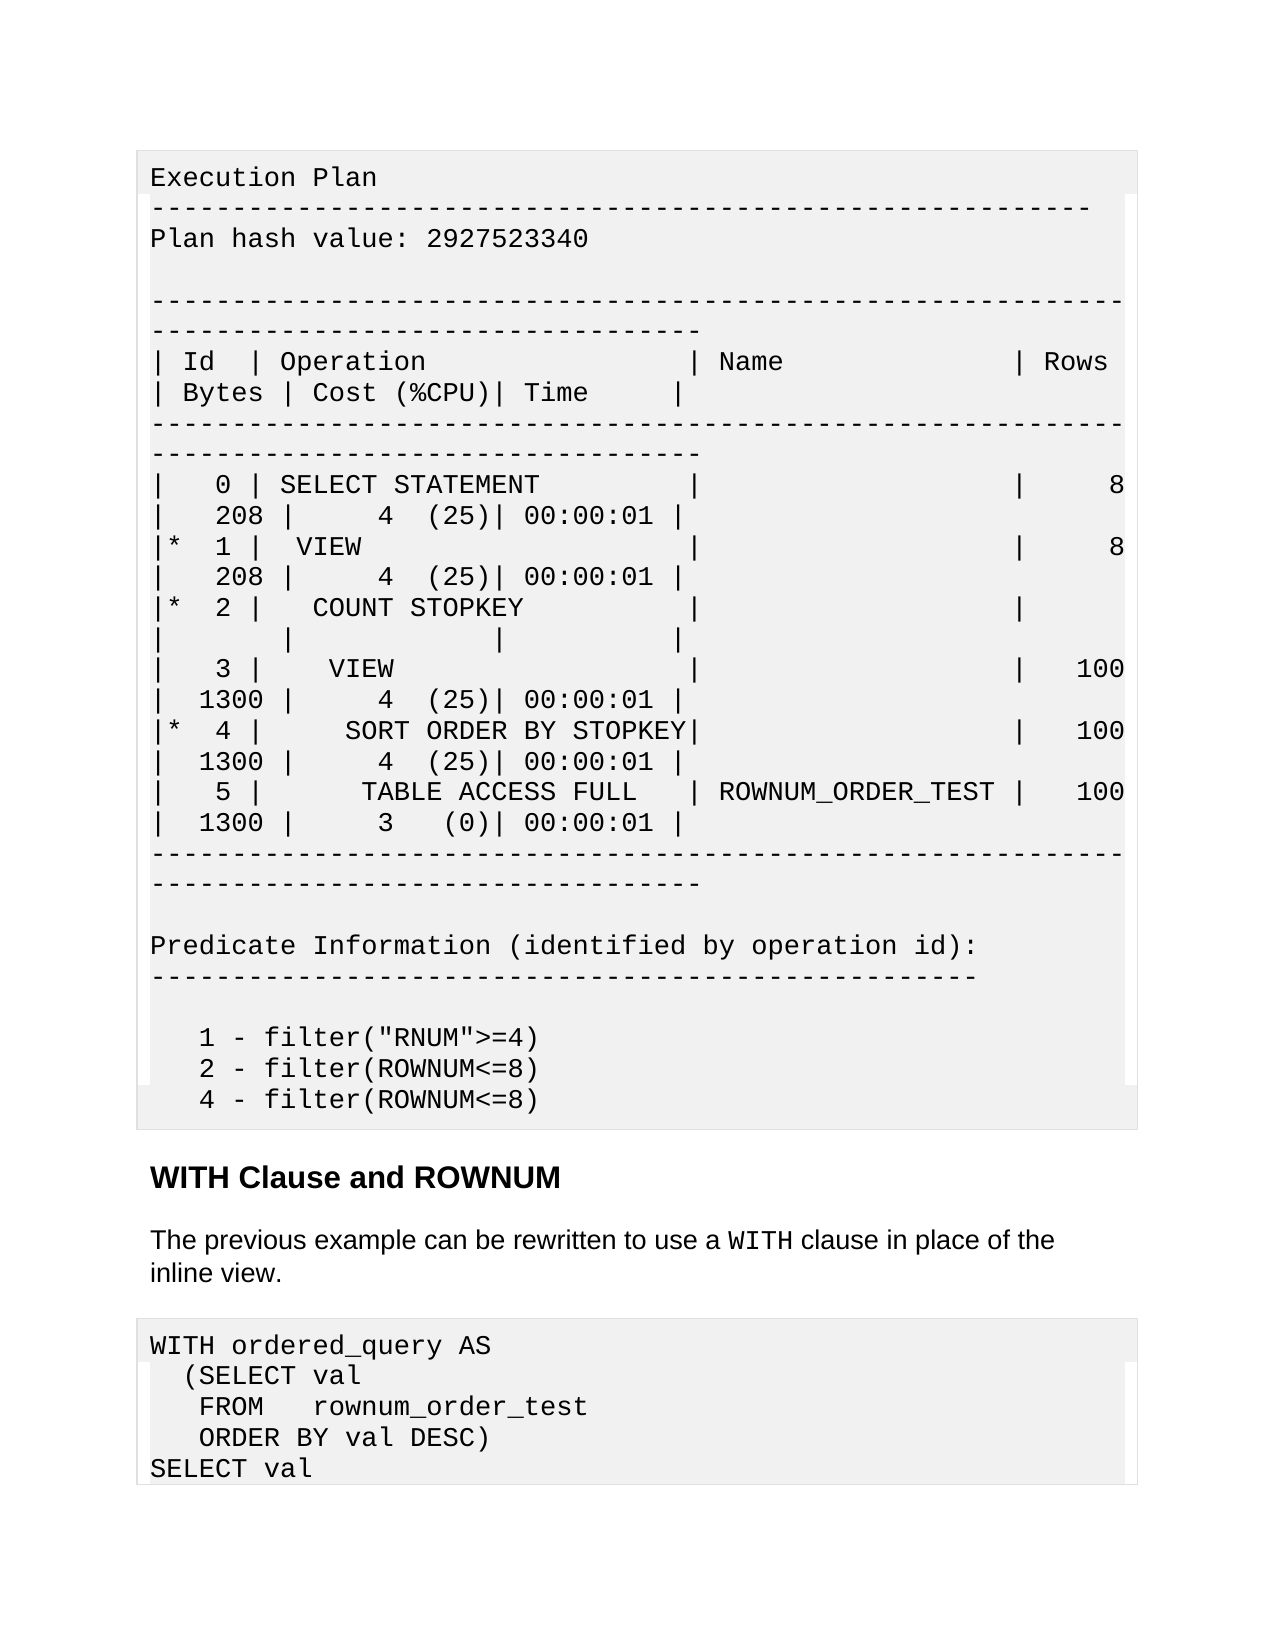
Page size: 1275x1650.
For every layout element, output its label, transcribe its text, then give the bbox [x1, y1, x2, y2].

text 4 - filter(ROWNUM<=8) [138, 1072, 1137, 1129]
text |* 4 | SORT ORDER BY STOPKEY| | 100 | 1300 | 4 (25)| 00:00:01 | [150, 717, 1125, 778]
text Execution Plan [138, 151, 1137, 194]
text | 5 | TABLE ACCESS FULL | ROWNUM_ORDER_TEST | 100 | 1300 | 3 (0)| 00:00:01 | [150, 778, 1125, 839]
text | 0 | SELECT STATEMENT | | 8 | 208 | 4 (25)| 00:00:01 | [150, 471, 1125, 532]
text Plan hash value: 2927523340 [150, 225, 1125, 256]
text 2 - filter(ROWNUM<=8) [150, 1055, 1125, 1072]
text 1 - filter("RNUM">=4) [150, 1024, 1125, 1055]
text WITH ordered_query AS [138, 1319, 1137, 1362]
text ---------------------------------------------------------------------------------------------- [150, 409, 1125, 471]
text |* 2 | COUNT STOPKEY | | | | | | [150, 594, 1125, 655]
text Predicate Information (identified by operation id): [150, 932, 1125, 962]
text ---------------------------------------------------------- [150, 194, 1125, 225]
text | Id | Operation | Name | Rows | Bytes | Cost (%CPU)| Time | [150, 348, 1125, 409]
text WITH Clause and ROWNUM [150, 1159, 1125, 1195]
text ---------------------------------------------------------------------------------------------- [150, 286, 1125, 348]
text --------------------------------------------------- [150, 962, 1125, 993]
text ORDER BY val DESC) [150, 1424, 1125, 1454]
text ---------------------------------------------------------------------------------------------- [150, 839, 1125, 901]
text SELECT val [150, 1454, 1125, 1484]
text (SELECT val [150, 1362, 1125, 1393]
text FROM rownum_order_test [150, 1393, 1125, 1424]
text |* 1 | VIEW | | 8 | 208 | 4 (25)| 00:00:01 | [150, 532, 1125, 594]
text | 3 | VIEW | | 100 | 1300 | 4 (25)| 00:00:01 | [150, 655, 1125, 717]
text The previous example can be rewritten to use a WITH clause in place of the inline view. [150, 1224, 1125, 1289]
